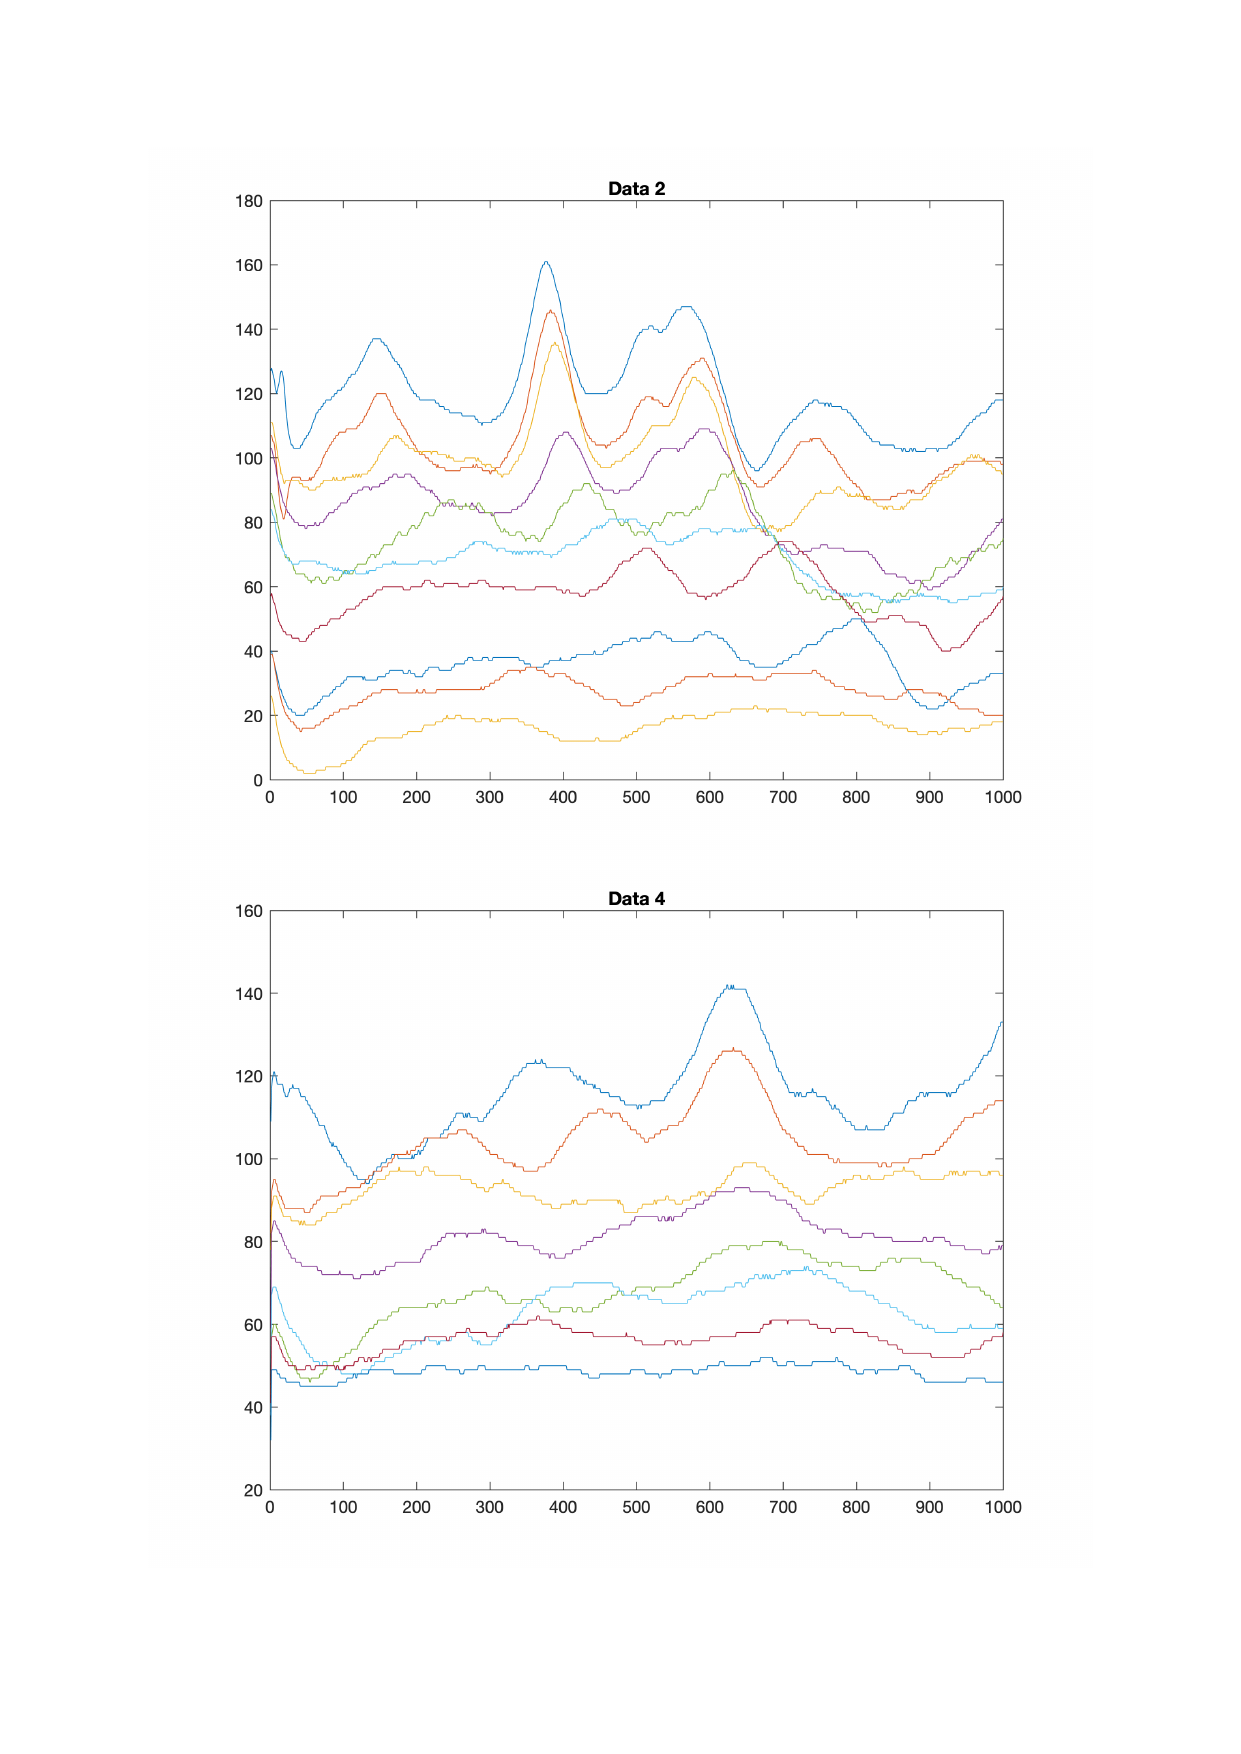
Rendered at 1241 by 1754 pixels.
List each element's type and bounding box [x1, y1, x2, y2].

picture [147, 147, 1093, 1568]
